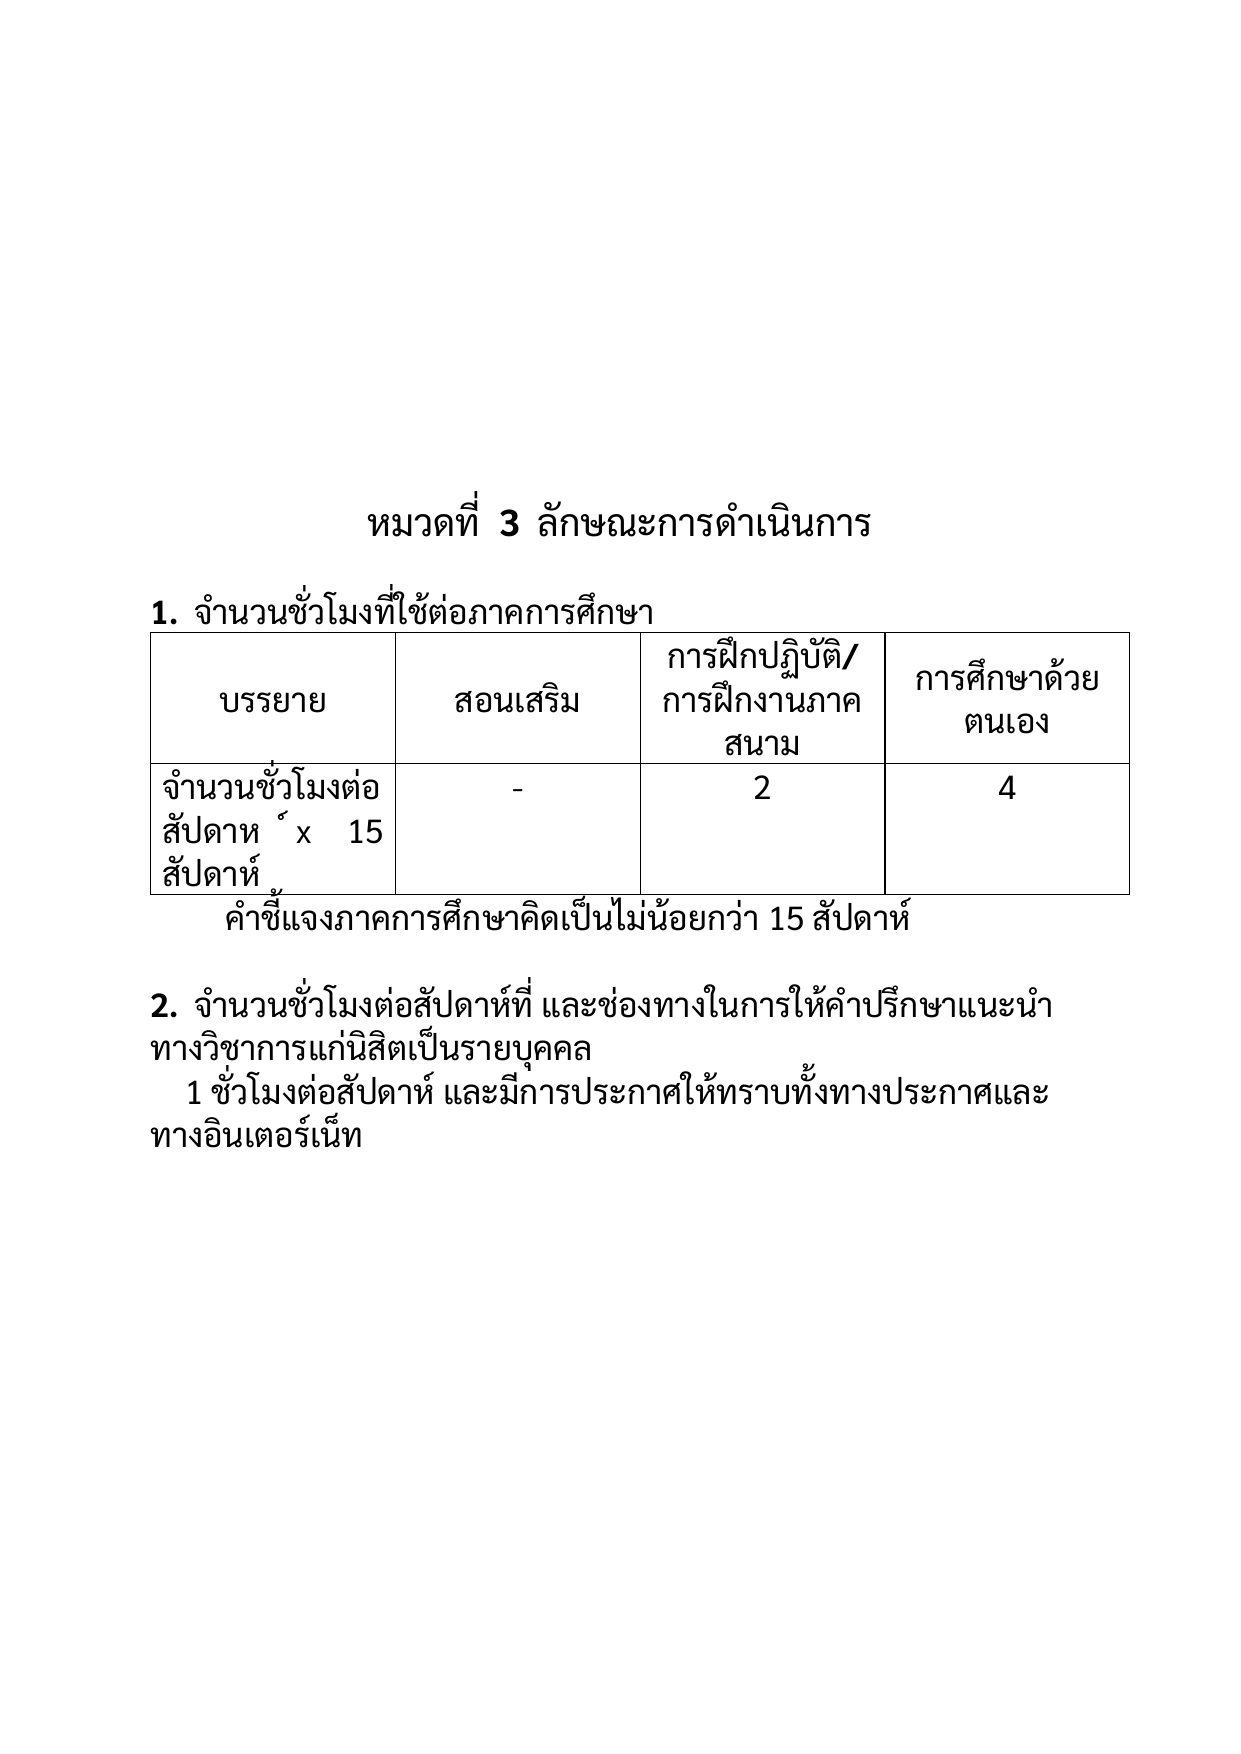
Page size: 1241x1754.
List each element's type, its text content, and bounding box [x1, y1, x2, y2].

text 1 ชั่วโมงต่อสัปดาห์ และมีการประกาศให้ทราบทั้งทางประกาศและทางอินเตอร์เน็ท [150, 1068, 1090, 1155]
table_header การศึกษาด้วยตนเอง [886, 633, 1129, 763]
table_header บรรยาย [151, 633, 395, 763]
table_cell 4 [886, 764, 1129, 894]
text 1. จำนวนชั่วโมงที่ใช้ต่อภาคการศึกษา [150, 589, 1090, 632]
text 2. จำนวนชั่วโมงต่อสัปดาห์ที่ และช่องทางในการให้คำปรึกษาแนะนำทางวิชาการแก่นิสิตเป็นรายบุคคล [150, 982, 1090, 1068]
table_header สอนเสริม [396, 633, 640, 763]
text หมวดที่ 3 ลักษณะการดำเนินการ [150, 497, 1090, 545]
table_cell - [396, 764, 640, 894]
text คำชี้แจงภาคการศึกษาคิดเป็นไม่น้อยกว่า 15 สัปดาห์ [150, 895, 1090, 938]
table_cell 2 [641, 764, 884, 894]
table_header การฝึกปฏิบัติ/การฝึกงานภาคสนาม [641, 633, 884, 763]
table_cell จำนวนชั่วโมงต่อสัปดาห์ x 15 สัปดาห์ [151, 764, 395, 894]
